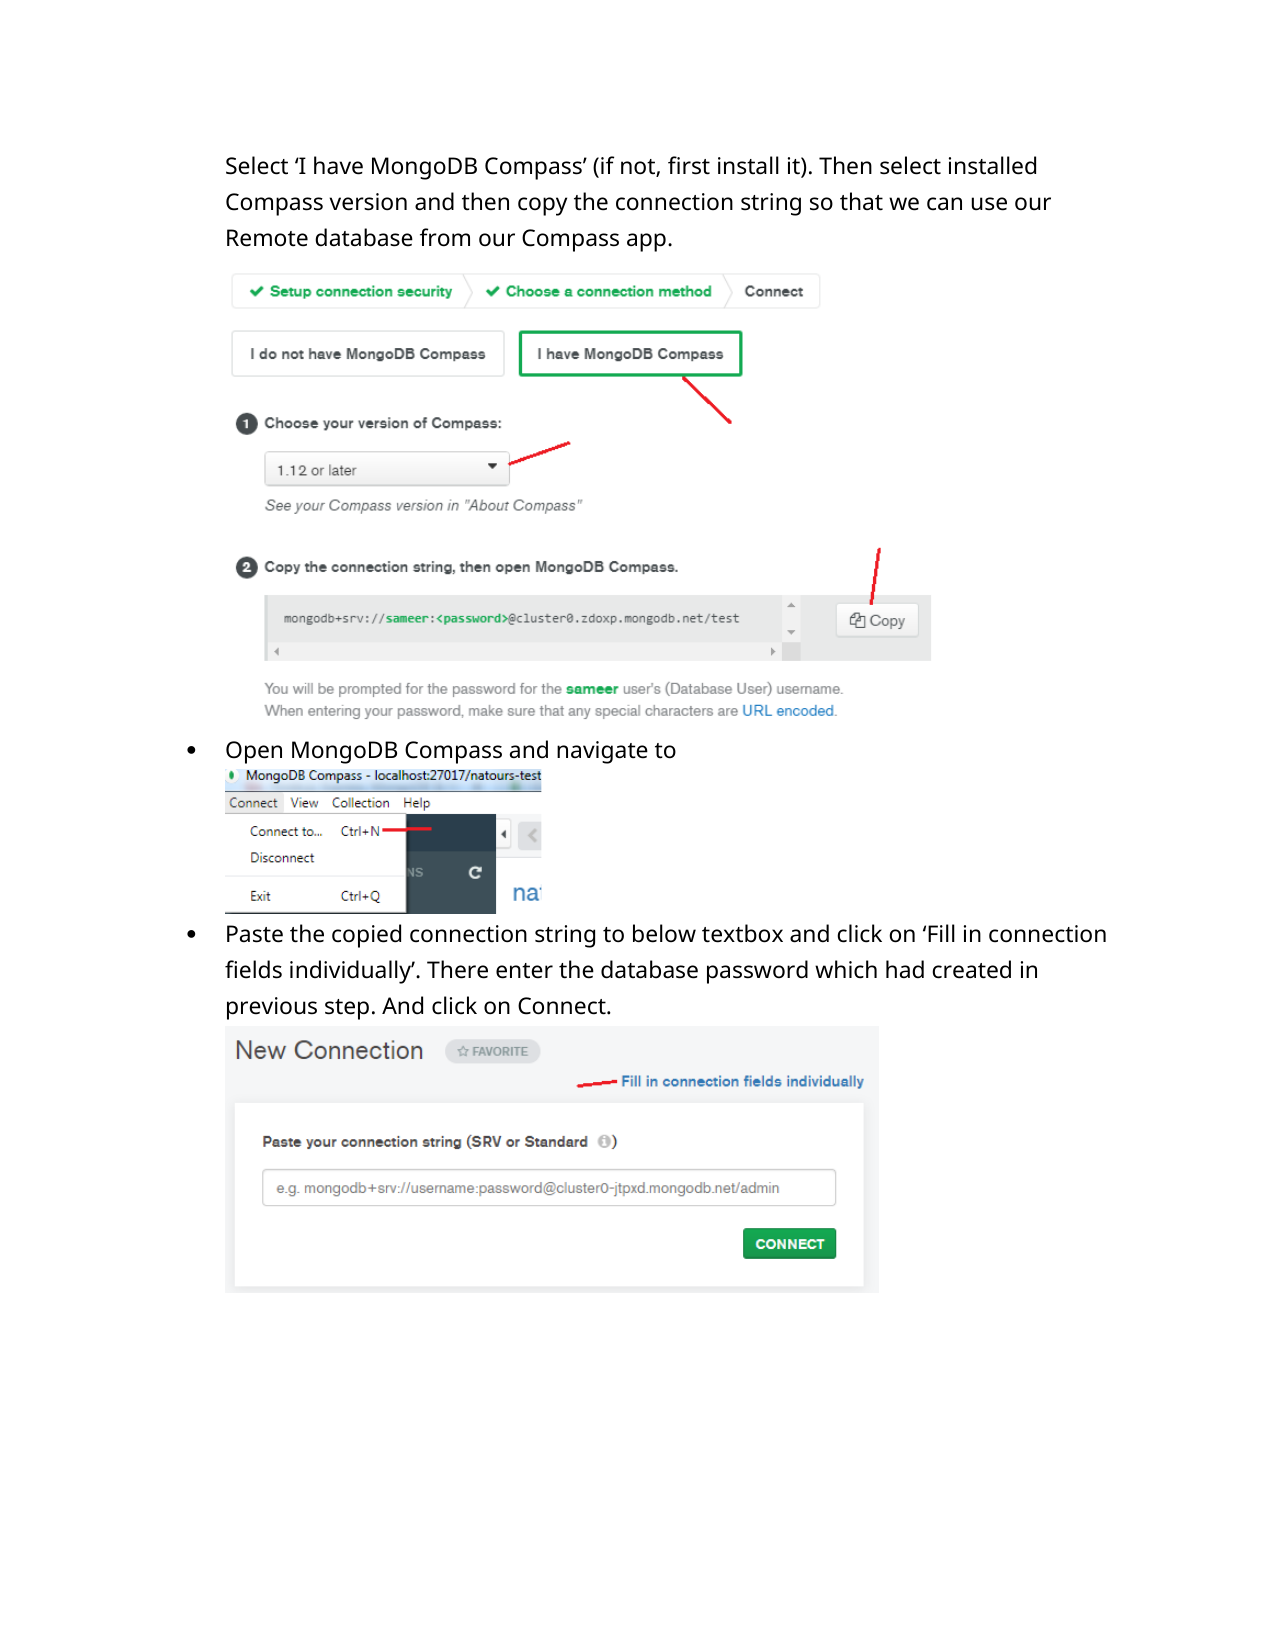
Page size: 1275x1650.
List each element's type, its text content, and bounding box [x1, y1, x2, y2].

list Open MongoDB Compass and navigate to [187, 733, 1125, 765]
picture [225, 769, 542, 914]
list Select ‘I have MongoDB Compass’ (if not, first install it). Then select installed Compass version and then copy the connection string so that we can use our Remote database from our Compass app. [225, 150, 1125, 253]
picture [225, 257, 941, 729]
picture [225, 1026, 879, 1293]
